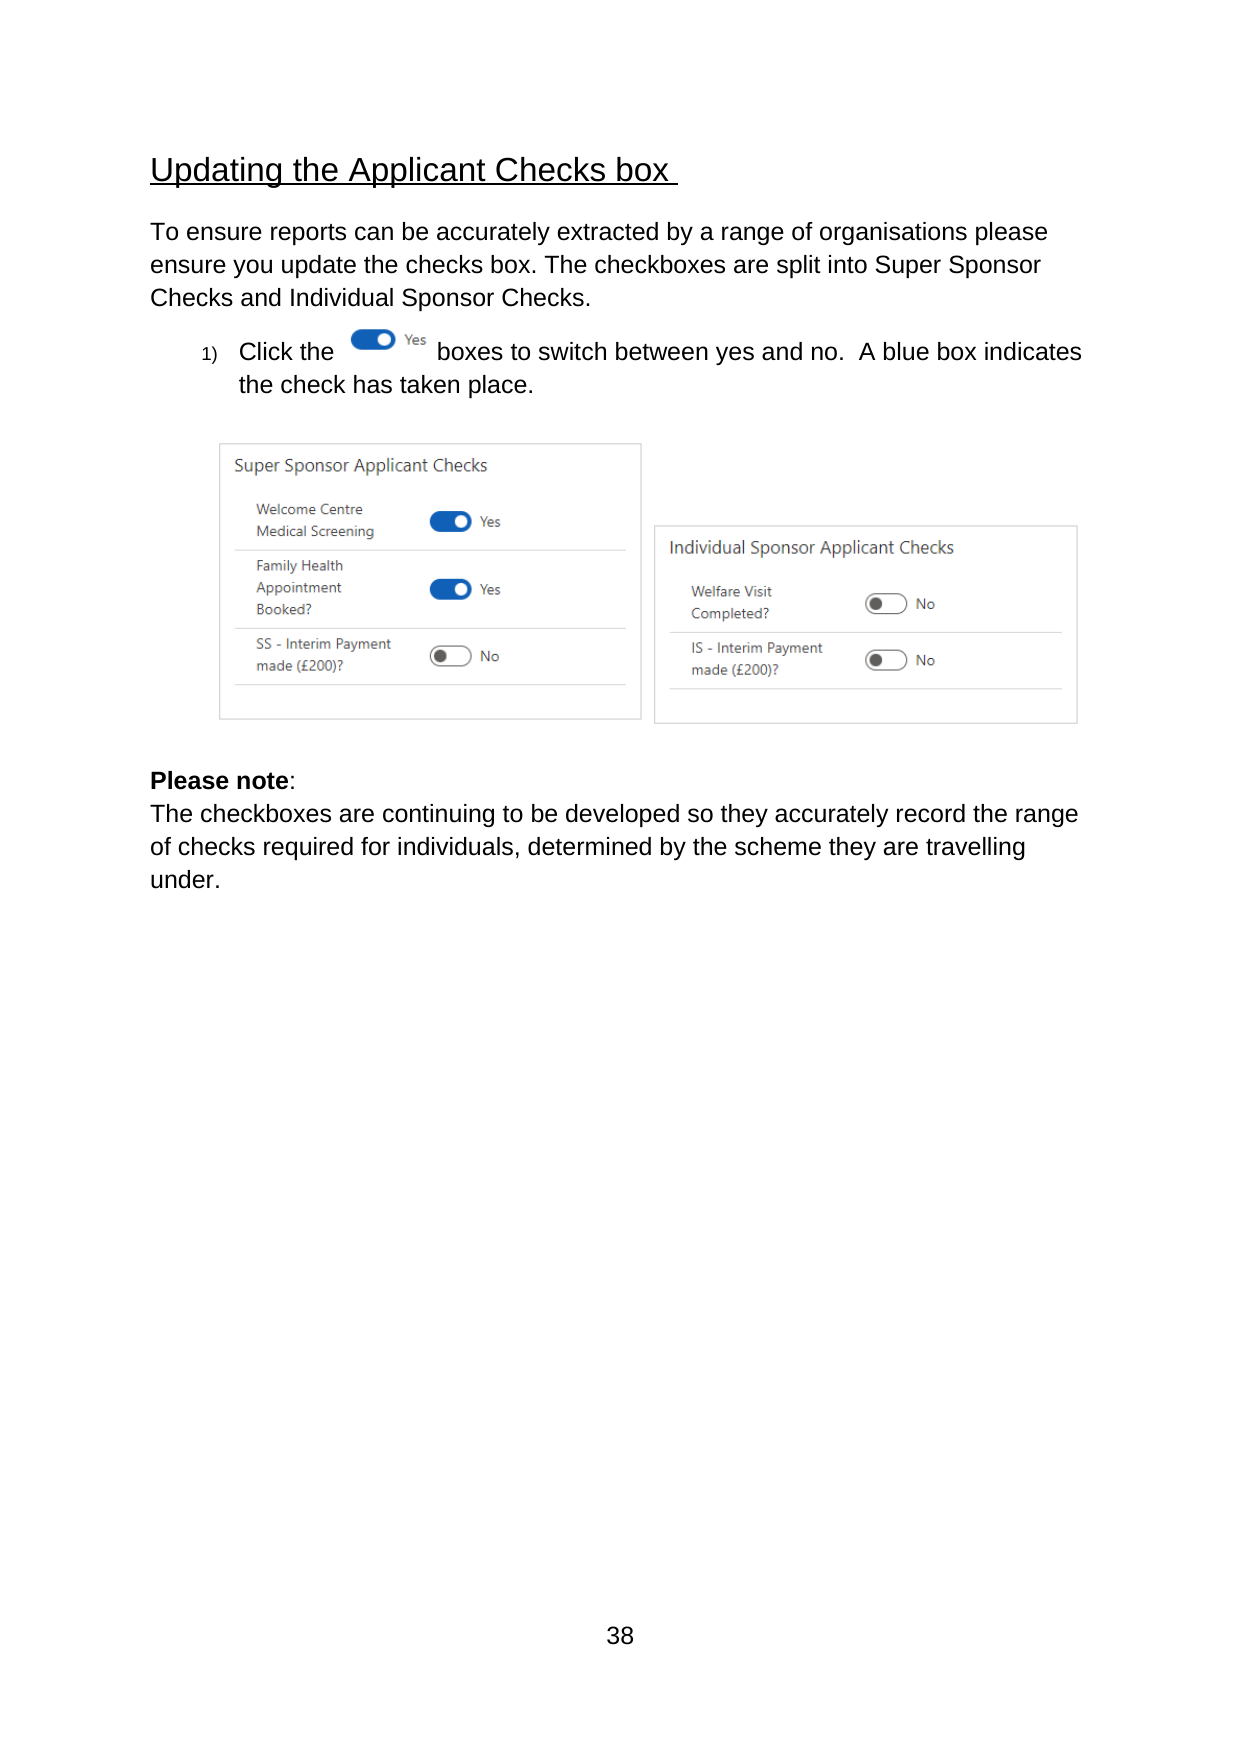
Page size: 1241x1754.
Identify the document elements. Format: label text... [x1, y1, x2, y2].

text Please note: [150, 766, 1090, 795]
picture [341, 316, 430, 361]
text The checkboxes are continuing to be developed so they accurately record the range of checks required for individuals, determined by the scheme they are travelling under. [150, 799, 1090, 894]
list Click the boxes to switch between yes and no. A blue box indicates the check has taken place. [201, 316, 1090, 432]
subtitle Updating the Applicant Checks box [150, 150, 1090, 188]
picture [215, 436, 1084, 729]
text To ensure reports can be accurately extracted by a range of organisations please ensure you update the checks box. The checkboxes are split into Super Sponsor Checks and Individual Sponsor Checks. [150, 217, 1090, 312]
